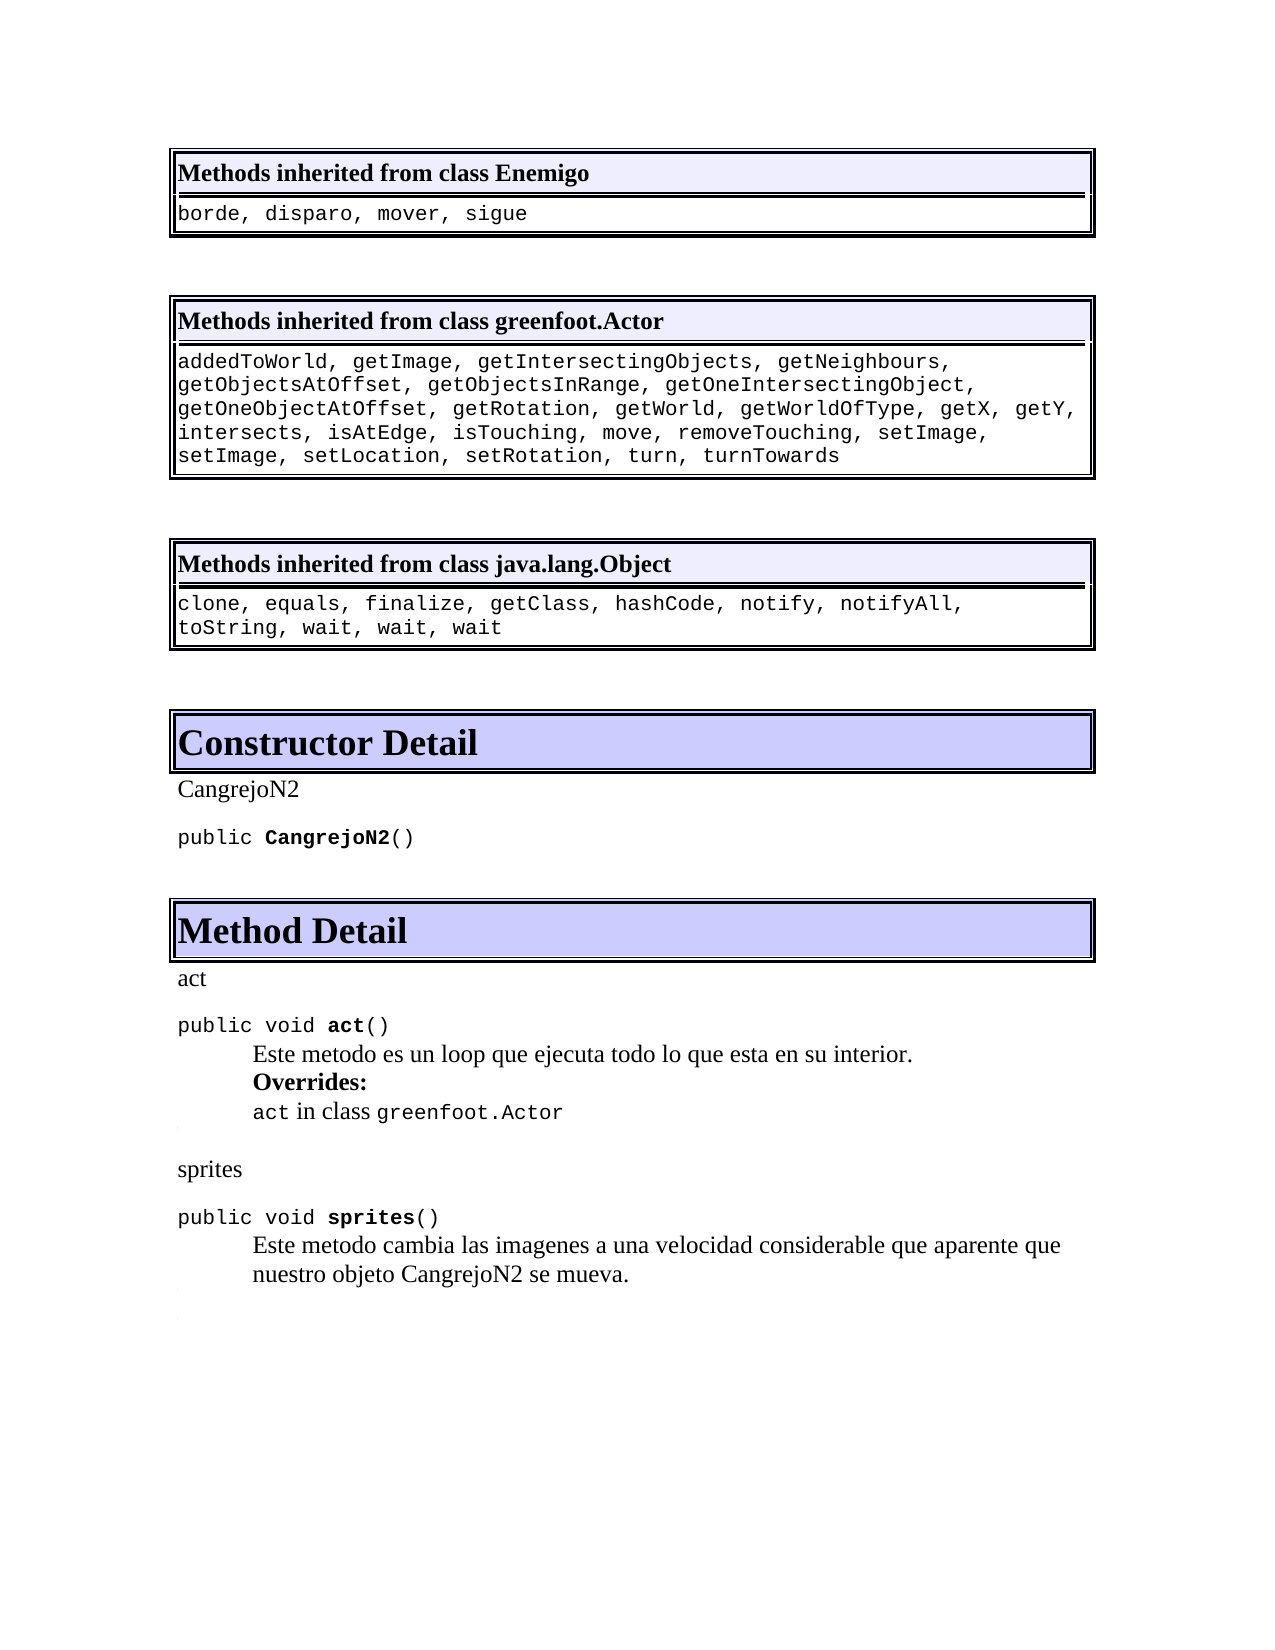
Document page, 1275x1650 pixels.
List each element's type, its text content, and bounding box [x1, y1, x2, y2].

text act [177, 963, 1098, 991]
table_cell borde, disparo, mover, sigue [173, 192, 1093, 231]
text act in class greenfoot.Actor [252, 1096, 1098, 1126]
text Overrides: [252, 1067, 1098, 1096]
table_header Methods inherited from class greenfoot.Actor [176, 302, 1090, 340]
table_header Methods inherited from class java.lang.Object [176, 544, 1090, 582]
table_header Methods inherited from class Enemigo [176, 154, 1090, 192]
table_cell clone, equals, finalize, getClass, hashCode, notify, notifyAll, toString, wait, wait, wait [173, 582, 1093, 645]
text Este metodo cambia las imagenes a una velocidad considerable que aparente que nuestro objeto CangrejoN2 se mueva. [252, 1231, 1098, 1288]
text CangrejoN2 [177, 774, 1098, 803]
table_header Constructor Detail [176, 716, 1090, 768]
text Este metodo es un loop que ejecuta todo lo que esta en su interior. [252, 1039, 1098, 1067]
text public CangrejoN2() [177, 827, 1098, 850]
text sprites [177, 1154, 1098, 1183]
text public void act() [177, 1015, 1098, 1039]
table_header Method Detail [176, 904, 1090, 956]
text public void sprites() [177, 1207, 1098, 1231]
table_cell addedToWorld, getImage, getIntersectingObjects, getNeighbours, getObjectsAtOffset, getObjectsInRange, getOneIntersectingObject, getOneObjectAtOffset, getRotation, getWorld, getWorldOfType, getX, getY, intersects, isAtEdge, isTouching, move, removeTouching, setImage, setImage, setLocation, setRotation, turn, turnTowards [173, 340, 1093, 474]
